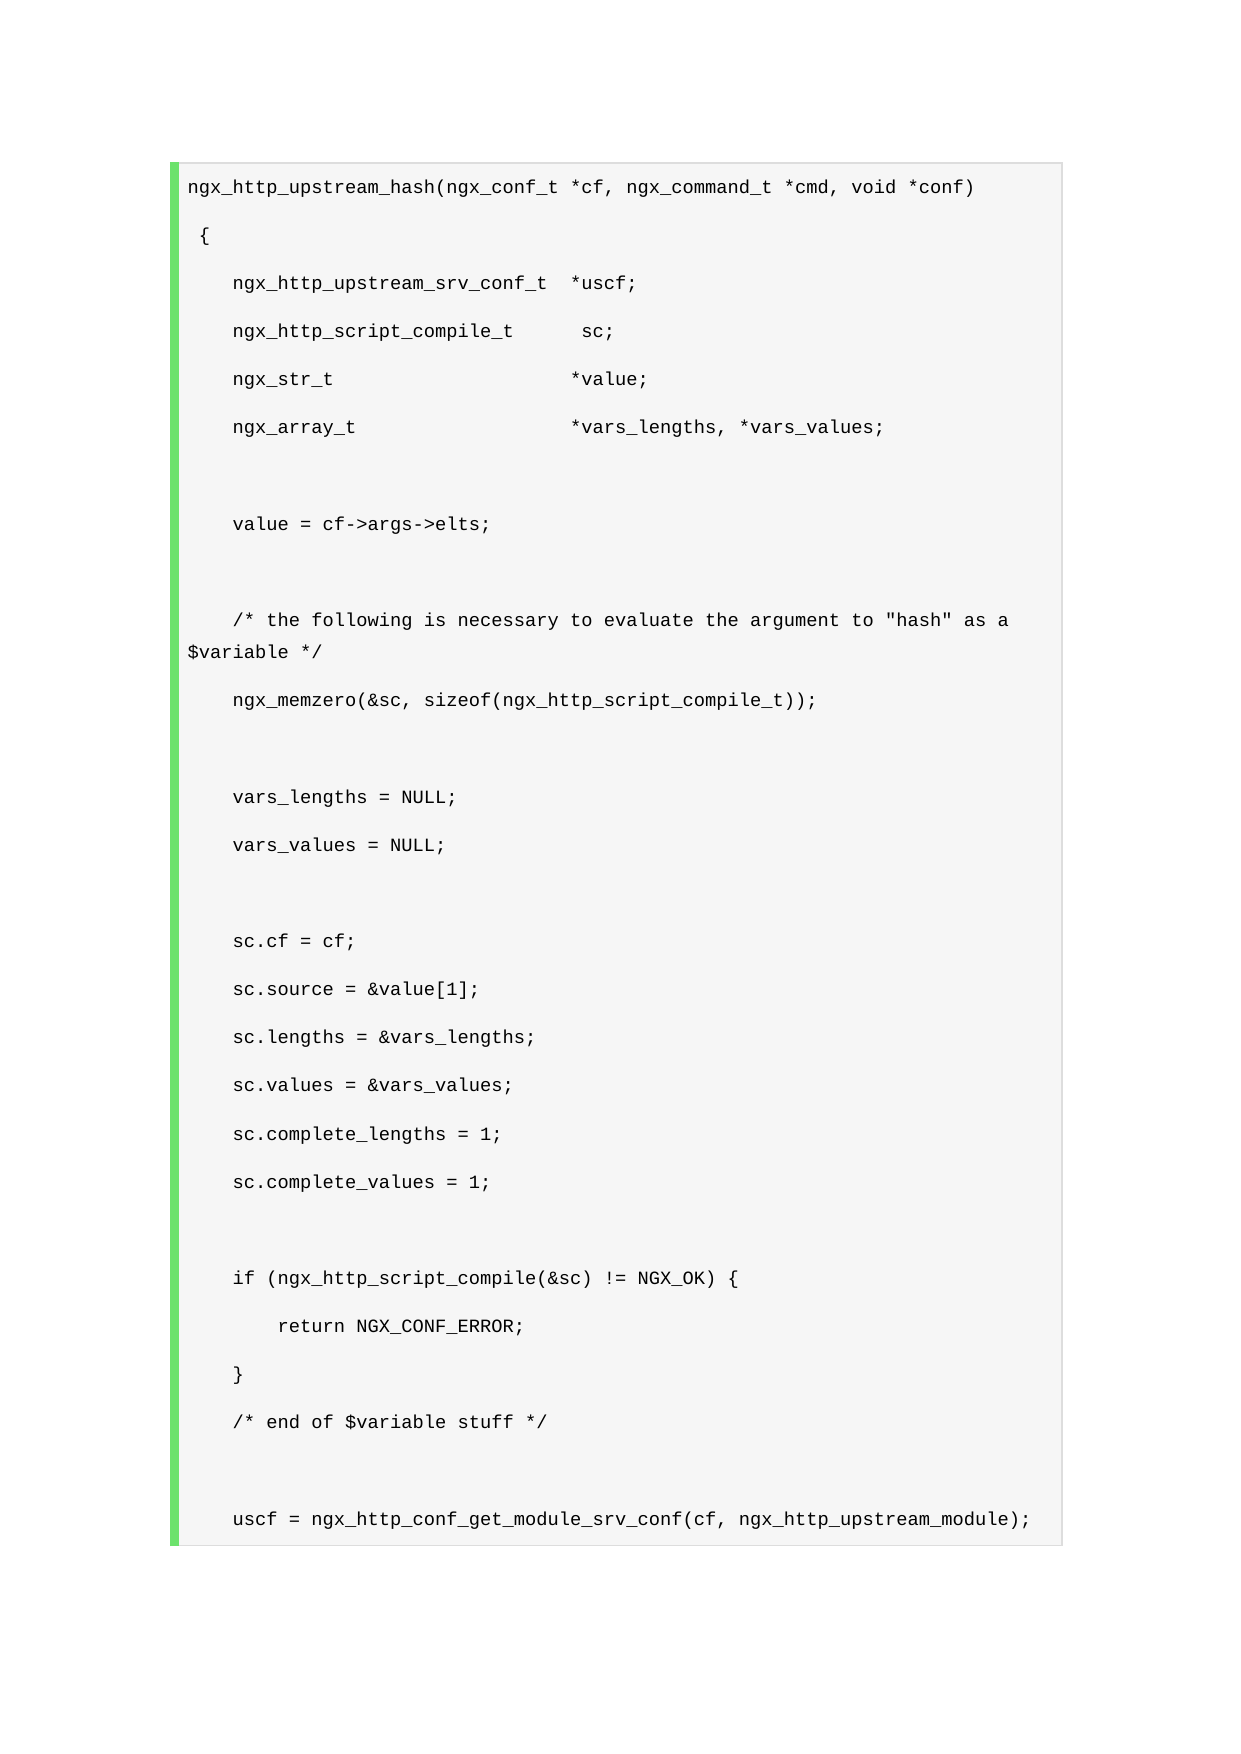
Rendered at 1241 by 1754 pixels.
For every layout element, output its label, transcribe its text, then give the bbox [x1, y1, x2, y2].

text value = cf->args->elts; [179, 499, 1061, 541]
text return NGX_CONF_ERROR; [179, 1301, 1061, 1344]
text sc.cf = cf; [179, 916, 1061, 959]
text /* the following is necessary to evaluate the argument to "hash" as a $variable */ [179, 595, 1061, 670]
text uscf = ngx_http_conf_get_module_srv_conf(cf, ngx_http_upstream_module); [179, 1494, 1061, 1545]
text { [179, 210, 1061, 252]
text sc.complete_values = 1; [179, 1157, 1061, 1199]
text sc.complete_lengths = 1; [179, 1109, 1061, 1151]
text /* end of $variable stuff */ [179, 1398, 1061, 1440]
text sc.source = &value[1]; [179, 964, 1061, 1007]
text ngx_http_upstream_hash(ngx_conf_t *cf, ngx_command_t *cmd, void *conf) [179, 164, 1061, 204]
text ngx_http_upstream_srv_conf_t *uscf; [179, 258, 1061, 301]
text ngx_array_t *vars_lengths, *vars_values; [179, 403, 1061, 445]
text vars_values = NULL; [179, 820, 1061, 862]
text ngx_memzero(&sc, sizeof(ngx_http_script_compile_t)); [179, 676, 1061, 718]
text } [179, 1349, 1061, 1392]
text vars_lengths = NULL; [179, 772, 1061, 814]
text ngx_http_script_compile_t sc; [179, 306, 1061, 349]
text sc.values = &vars_values; [179, 1061, 1061, 1103]
text sc.lengths = &vars_lengths; [179, 1013, 1061, 1055]
text if (ngx_http_script_compile(&sc) != NGX_OK) { [179, 1253, 1061, 1296]
text ngx_str_t *value; [179, 354, 1061, 397]
